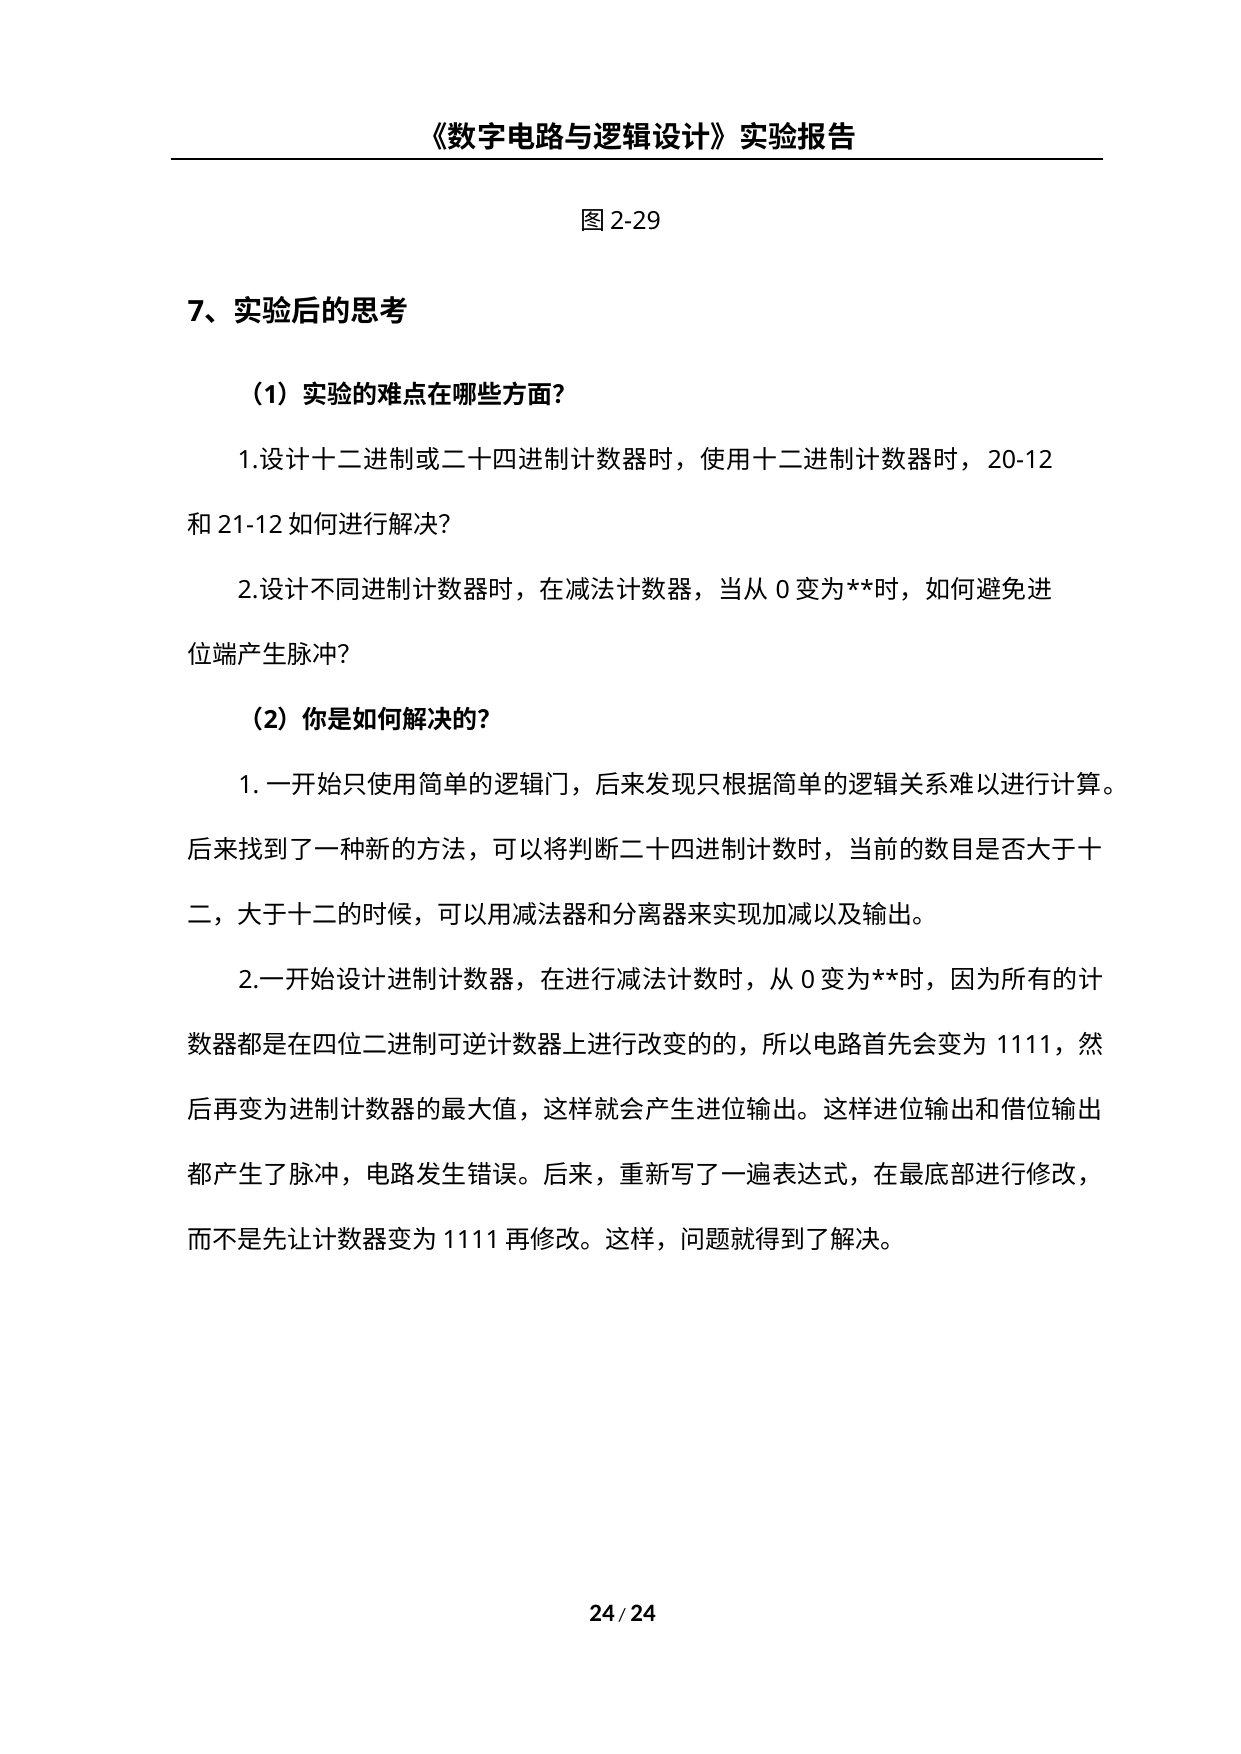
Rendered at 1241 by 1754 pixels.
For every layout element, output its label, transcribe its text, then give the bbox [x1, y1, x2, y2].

text （2）你是如何解决的？ [187, 685, 1103, 750]
text 图2-29 [187, 186, 1053, 251]
text 1.设计十二进制或二十四进制计数器时，使用十二进制计数器时，20-12和21-12如何进行解决？ [187, 425, 1053, 555]
text 2.一开始设计进制计数器，在进行减法计数时，从0变为**时，因为所有的计数器都是在四位二进制可逆计数器上进行改变的的，所以电路首先会变为1111，然后再变为进制计数器的最大值，这样就会产生进位输出。这样进位输出和借位输出都产生了脉冲，电路发生错误。后来，重新写了一遍表达式，在最底部进行修改，而不是先让计数器变为1111再修改。这样，问题就得到了解决。 [187, 945, 1103, 1270]
text 1. 一开始只使用简单的逻辑门，后来发现只根据简单的逻辑关系难以进行计算。后来找到了一种新的方法，可以将判断二十四进制计数时，当前的数目是否大于十二，大于十二的时候，可以用减法器和分离器来实现加减以及输出。 [187, 750, 1103, 945]
subtitle 7、实验后的思考 [187, 276, 1053, 341]
text （1）实验的难点在哪些方面？ [187, 360, 1053, 425]
text 2.设计不同进制计数器时，在减法计数器，当从0变为**时，如何避免进位端产生脉冲？ [187, 555, 1053, 685]
